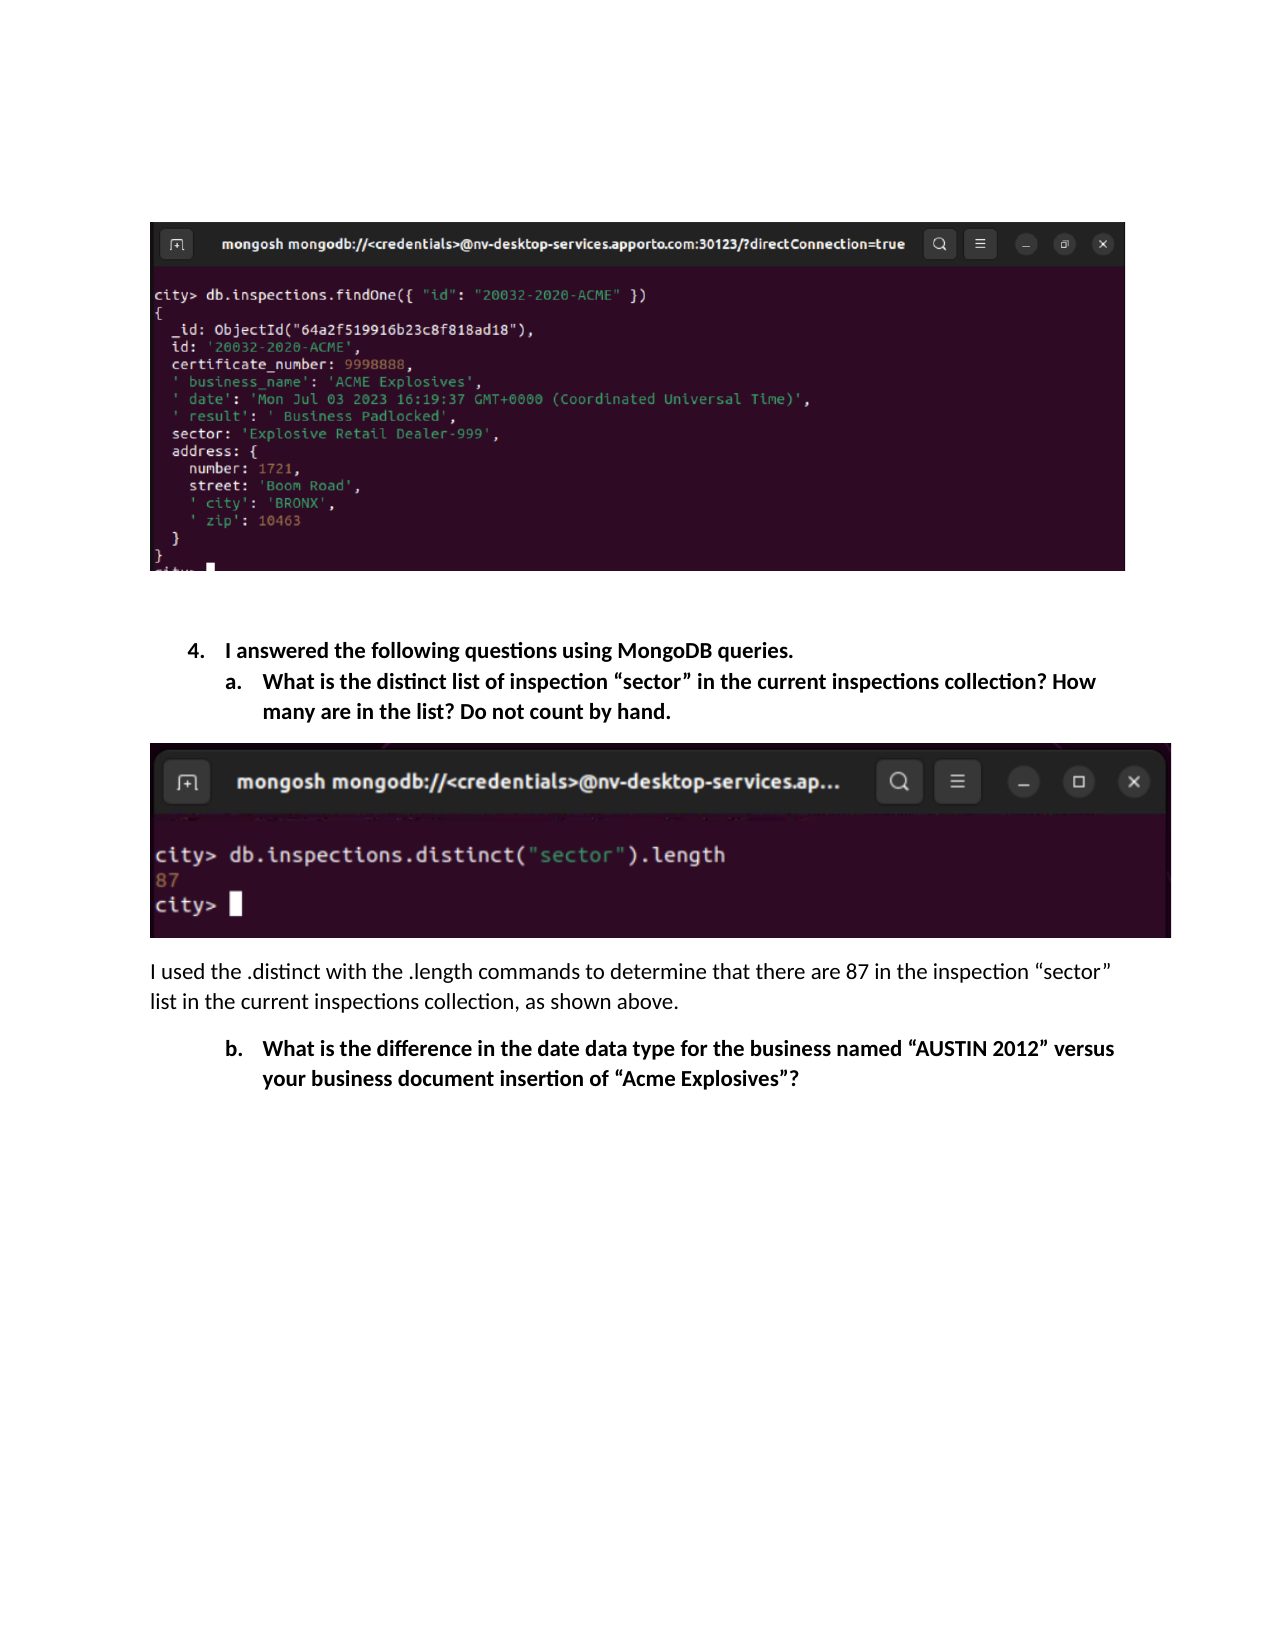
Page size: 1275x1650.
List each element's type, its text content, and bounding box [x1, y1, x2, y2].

text I used the .distinct with the .length commands to determine that there are 87 in the inspection “sector” list in the current inspections collection, as shown above. [150, 957, 1125, 1015]
list I answered the following questions using MongoDB queries. [187, 637, 1125, 664]
picture [150, 743, 1172, 938]
picture [150, 222, 1125, 571]
list What is the distinct list of inspection “sector” in the current inspections collection? How many are in the list? Do not count by hand. [225, 667, 1125, 725]
list What is the difference in the date data type for the business named “AUSTIN 2012” versus your business document insertion of “Acme Explosives”? [225, 1034, 1125, 1092]
